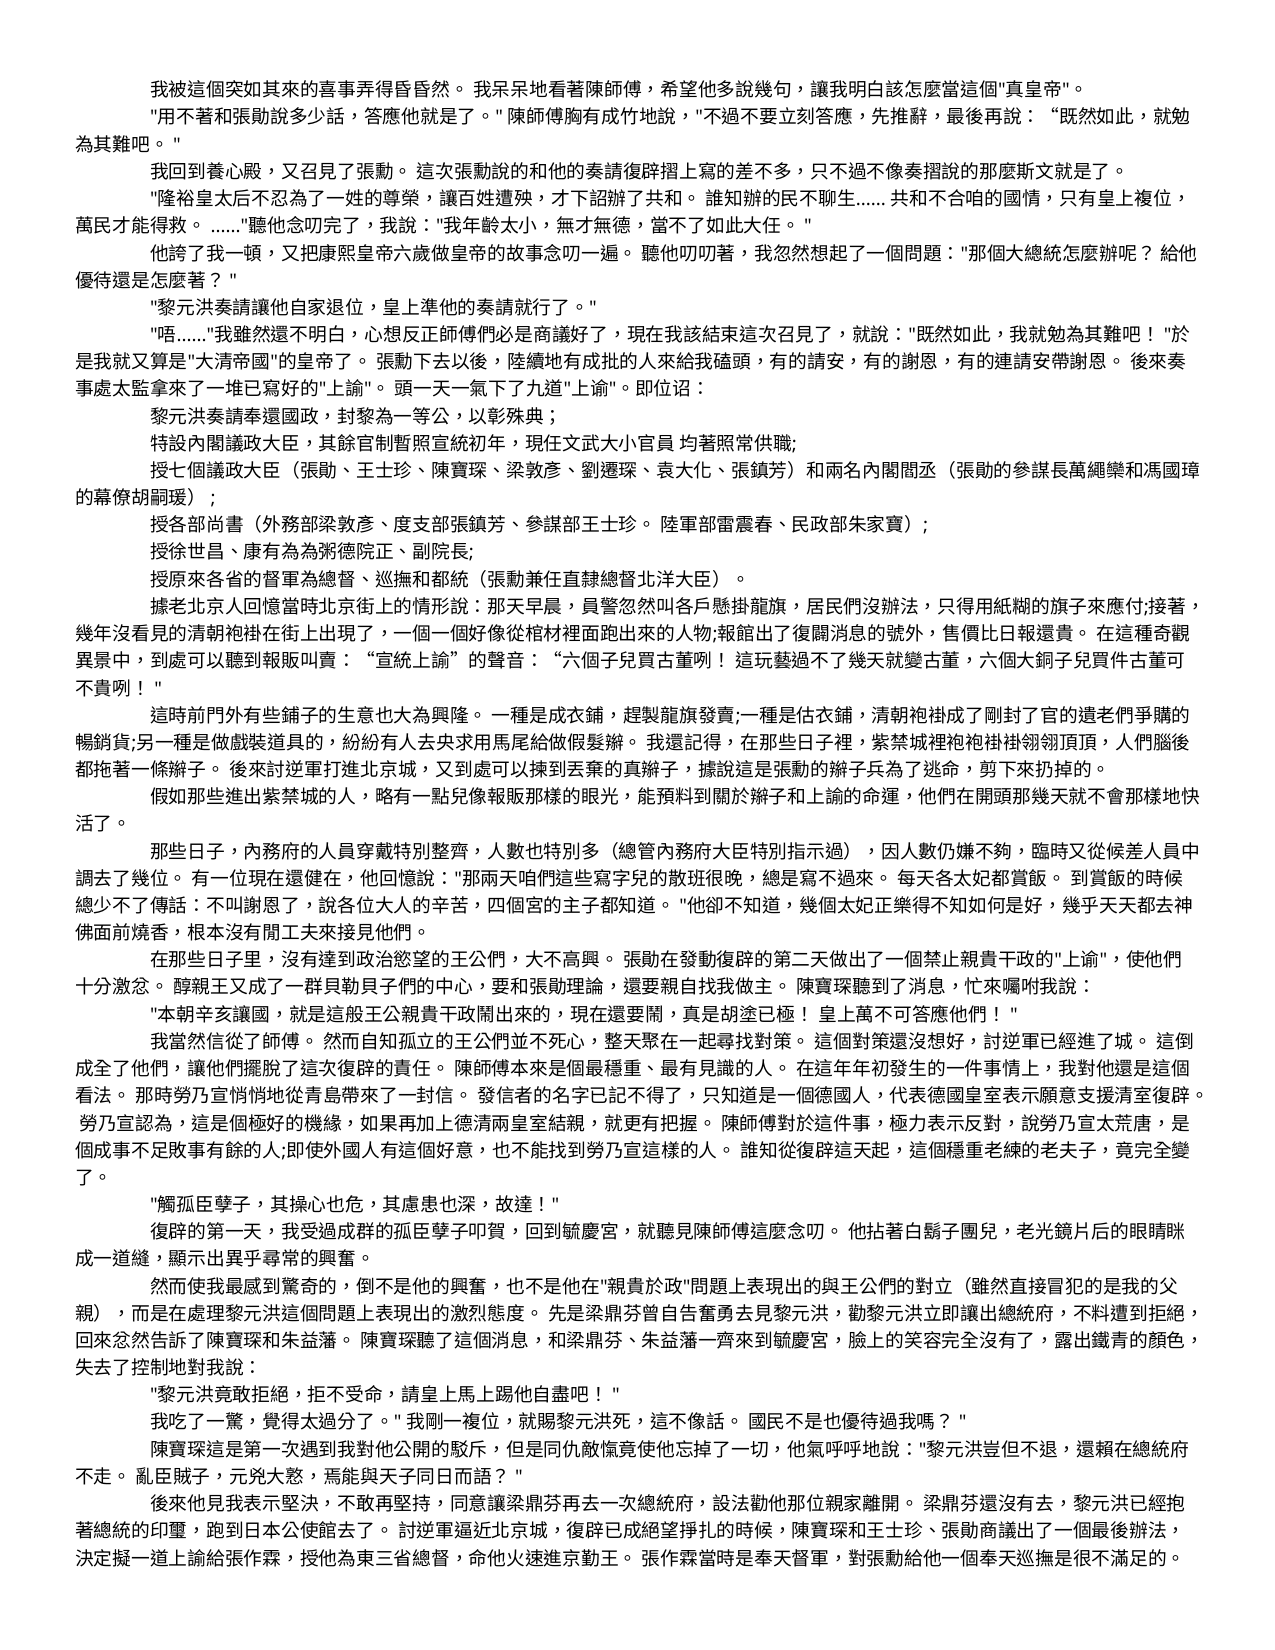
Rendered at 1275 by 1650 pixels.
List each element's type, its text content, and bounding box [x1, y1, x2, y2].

text 我回到養心殿，又召見了張勳。 這次張勳說的和他的奏請復辟摺上寫的差不多，只不過不像奏摺說的那麼斯文就是了。 [75, 157, 1200, 184]
text 復辟的第一天，我受過成群的孤臣孽子叩賀，回到毓慶宮，就聽見陳師傅這麼念叨。 他拈著白鬍子團兒，老光鏡片后的眼睛眯成一道縫，顯示出異乎尋常的興奮。 [75, 1217, 1200, 1271]
text 黎元洪奏請奉還國政，封黎為一等公，以彰殊典； [75, 401, 1200, 428]
text 授原來各省的督軍為總督、巡撫和都統（張勳兼任直隸總督北洋大臣）。 [75, 564, 1200, 592]
text 授徐世昌、康有為為粥德院正、副院長; [75, 537, 1200, 564]
text 這時前門外有些鋪子的生意也大為興隆。 一種是成衣鋪，趕製龍旗發賣;一種是估衣鋪，清朝袍褂成了剛封了官的遺老們爭購的暢銷貨;另一種是做戲裝道具的，紛紛有人去央求用馬尾給做假髮辮。 我還記得，在那些日子裡，紫禁城裡袍袍褂褂翎翎頂頂，人們腦後都拖著一條辮子。 後來討逆軍打進北京城，又到處可以揀到丟棄的真辮子，據說這是張勳的辮子兵為了逃命，剪下來扔掉的。 [75, 700, 1200, 782]
text "唔......"我雖然還不明白，心想反正師傅們必是商議好了，現在我該結束這次召見了，就說："既然如此，我就勉為其難吧！ "於是我就又算是"大清帝國"的皇帝了。 張勳下去以後，陸續地有成批的人來給我磕頭，有的請安，有的謝恩，有的連請安帶謝恩。 後來奏事處太監拿來了一堆已寫好的"上諭"。 頭一天一氣下了九道"上谕"。即位诏： [75, 320, 1200, 401]
text "觸孤臣孽子，其操心也危，其慮患也深，故達！" [75, 1190, 1200, 1217]
text 我被這個突如其來的喜事弄得昏昏然。 我呆呆地看著陳師傅，希望他多說幾句，讓我明白該怎麼當這個"真皇帝"。 [75, 75, 1200, 102]
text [75, 1489, 1200, 1570]
text 特設內閣議政大臣，其餘官制暫照宣統初年，現任文武大小官員 均著照常供職; [75, 428, 1200, 456]
text "隆裕皇太后不忍為了一姓的尊榮，讓百姓遭殃，才下詔辦了共和。 誰知辦的民不聊生...... 共和不合咱的國情，只有皇上複位，萬民才能得救。 ......"聽他念叨完了，我說："我年齡太小，無才無德，當不了如此大任。 " [75, 184, 1200, 238]
text 我吃了一驚，覺得太過分了。" 我剛一複位，就賜黎元洪死，這不像話。 國民不是也優待過我嗎？ " [75, 1407, 1200, 1434]
text 授各部尚書（外務部梁敦彥、度支部張鎮芳、參謀部王士珍。 陸軍部雷震春、民政部朱家寶）; [75, 510, 1200, 537]
text 假如那些進出紫禁城的人，略有一點兒像報販那樣的眼光，能預料到關於辮子和上諭的命運，他們在開頭那幾天就不會那樣地快活了。 [75, 782, 1200, 836]
text "用不著和張勛說多少話，答應他就是了。" 陳師傅胸有成竹地說，"不過不要立刻答應，先推辭，最後再說：“既然如此，就勉為其難吧。 " [75, 102, 1200, 157]
text "黎元洪奏請讓他自家退位，皇上準他的奏請就行了。" [75, 292, 1200, 320]
text 我當然信從了師傅。 然而自知孤立的王公們並不死心，整天聚在一起尋找對策。 這個對策還沒想好，討逆軍已經進了城。 這倒成全了他們，讓他們擺脫了這次復辟的責任。 陳師傅本來是個最穩重、最有見識的人。 在這年年初發生的一件事情上，我對他還是這個看法。 那時勞乃宣悄悄地從青島帶來了一封信。 發信者的名字已記不得了，只知道是一個德國人，代表德國皇室表示願意支援清室復辟。 勞乃宣認為，這是個極好的機緣，如果再加上德清兩皇室結親，就更有把握。 陳師傅對於這件事，極力表示反對，說勞乃宣太荒唐，是個成事不足敗事有餘的人;即使外國人有這個好意，也不能找到勞乃宣這樣的人。 誰知從復辟這天起，這個穩重老練的老夫子，竟完全變了。 [75, 1027, 1200, 1190]
text 據老北京人回憶當時北京街上的情形說：那天早晨，員警忽然叫各戶懸掛龍旗，居民們沒辦法，只得用紙糊的旗子來應付;接著，幾年沒看見的清朝袍褂在街上出現了，一個一個好像從棺材裡面跑出來的人物;報館出了復闢消息的號外，售價比日報還貴。 在這種奇觀異景中，到處可以聽到報販叫賣：“宣統上諭”的聲音：“六個子兒買古董咧！ 這玩藝過不了幾天就變古董，六個大銅子兒買件古董可不貴咧！ " [75, 592, 1200, 700]
text 在那些日子里，沒有達到政治慾望的王公們，大不高興。 張勛在發動復辟的第二天做出了一個禁止親貴干政的"上谕"，使他們十分激忿。 醇親王又成了一群貝勒貝子們的中心，要和張勛理論，還要親自找我做主。 陳寶琛聽到了消息，忙來囑咐我說： [75, 945, 1200, 999]
text 那些日子，內務府的人員穿戴特別整齊，人數也特別多（總管內務府大臣特別指示過），因人數仍嫌不夠，臨時又從候差人員中調去了幾位。 有一位現在還健在，他回憶說："那兩天咱們這些寫字兒的散班很晚，總是寫不過來。 每天各太妃都賞飯。 到賞飯的時候總少不了傳話：不叫謝恩了，說各位大人的辛苦，四個宮的主子都知道。 "他卻不知道，幾個太妃正樂得不知如何是好，幾乎天天都去神佛面前燒香，根本沒有閒工夫來接見他們。 [75, 836, 1200, 945]
text 他誇了我一頓，又把康熙皇帝六歲做皇帝的故事念叨一遍。 聽他叨叨著，我忽然想起了一個問題："那個大總統怎麼辦呢？ 給他優待還是怎麼著？ " [75, 238, 1200, 292]
text "本朝辛亥讓國，就是這般王公親貴干政鬧出來的，現在還要鬧，真是胡塗已極！ 皇上萬不可答應他們！ " [75, 999, 1200, 1027]
text 授七個議政大臣（張勛、王士珍、陳寶琛、梁敦彥、劉遷琛、袁大化、張鎮芳）和兩名內閣閻丞（張勛的參謀長萬繩欒和馮國璋的幕僚胡嗣瑗） ; [75, 456, 1200, 510]
text 陳寶琛這是第一次遇到我對他公開的駁斥，但是同仇敵愾竟使他忘掉了一切，他氣呼呼地說："黎元洪豈但不退，還賴在總統府不走。 亂臣賊子，元兇大憝，焉能與天子同日而語？ " [75, 1434, 1200, 1489]
text "黎元洪竟敢拒絕，拒不受命，請皇上馬上踢他自盡吧！ " [75, 1380, 1200, 1407]
text 然而使我最感到驚奇的，倒不是他的興奮，也不是他在"親貴於政"問題上表現出的與王公們的對立（雖然直接冒犯的是我的父親），而是在處理黎元洪這個問題上表現出的激烈態度。 先是梁鼎芬曾自告奮勇去見黎元洪，勸黎元洪立即讓出總統府，不料遭到拒絕，回來忿然告訴了陳寶琛和朱益藩。 陳寶琛聽了這個消息，和梁鼎芬、朱益藩一齊來到毓慶宮，臉上的笑容完全沒有了，露出鐵青的顏色，失去了控制地對我說： [75, 1271, 1200, 1380]
